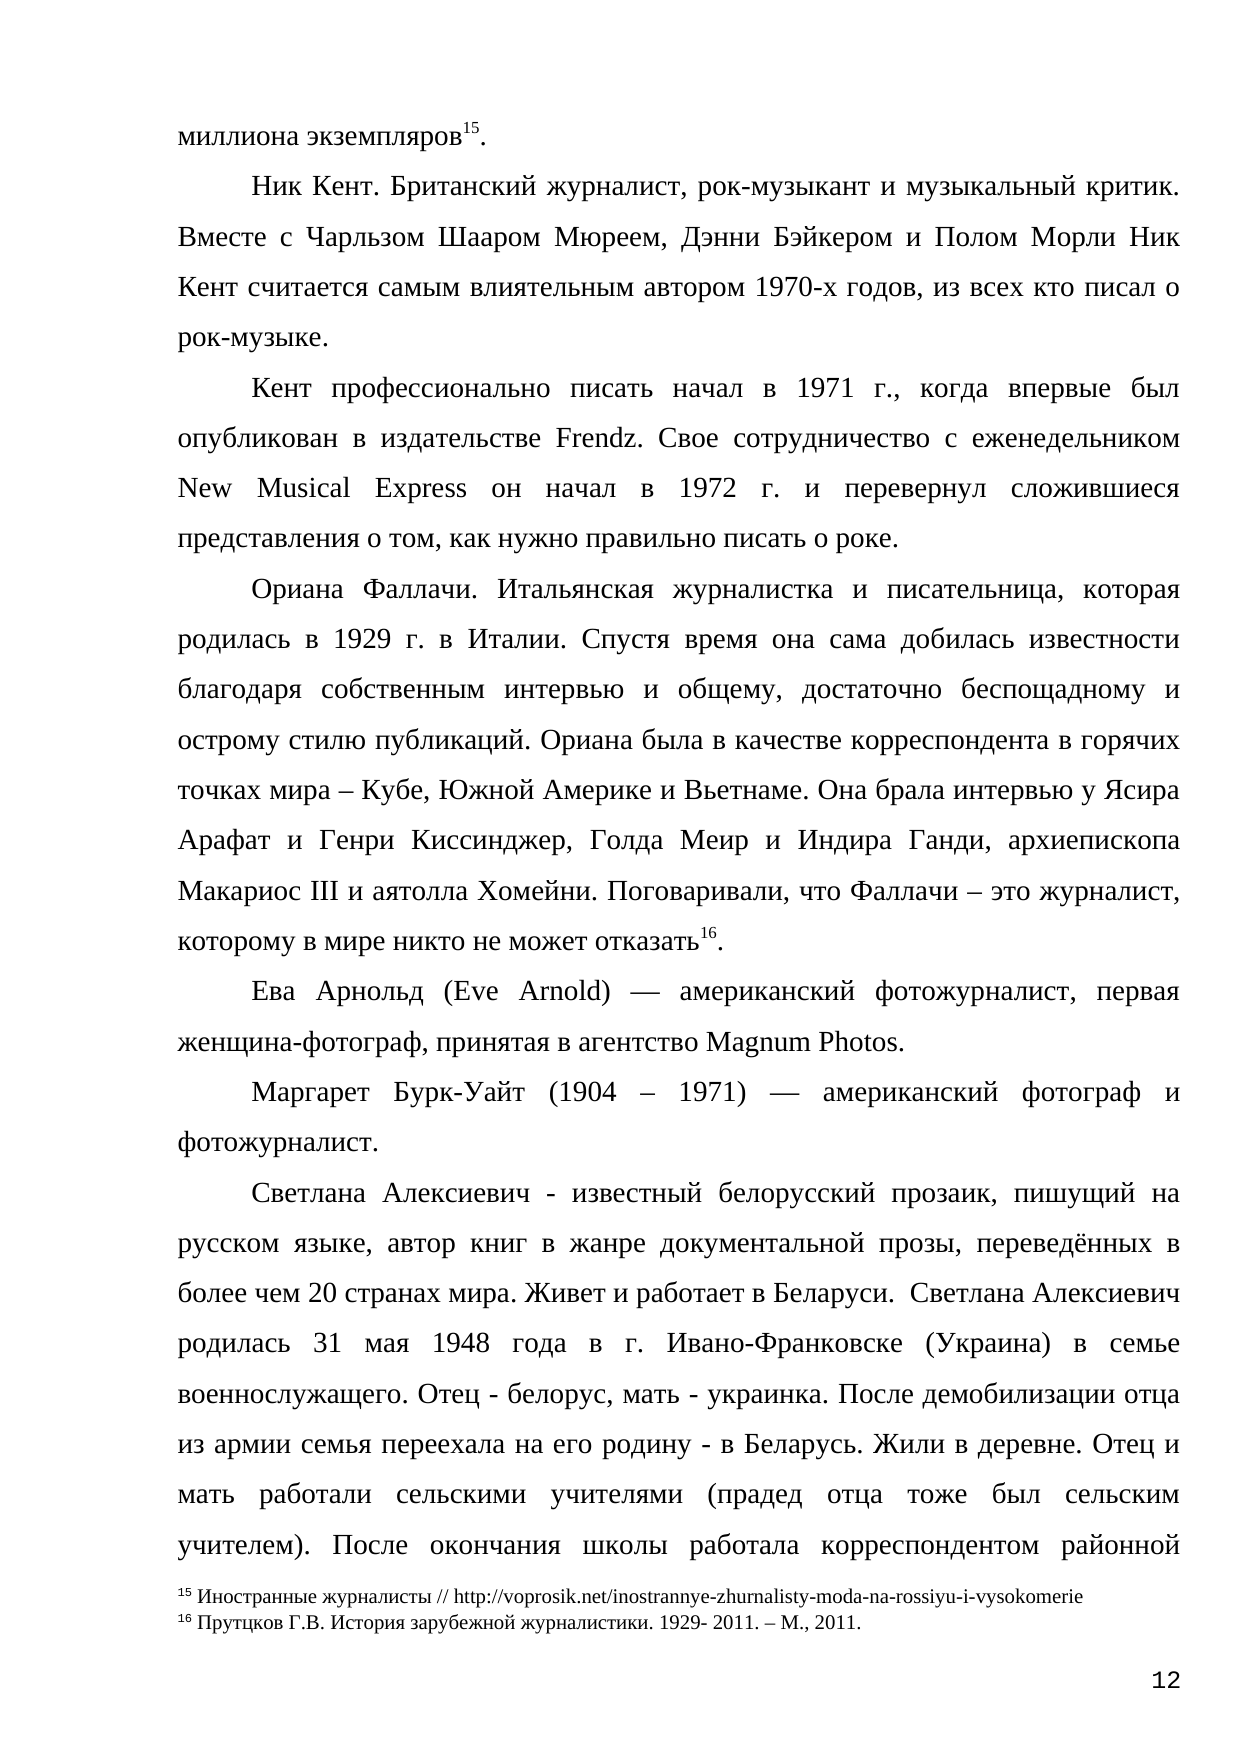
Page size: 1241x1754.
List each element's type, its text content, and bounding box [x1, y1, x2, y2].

text Ева Арнольд (Eve Arnold) — американский фотожурналист, первая женщина-фотограф, принятая в агентство Magnum Photos. [177, 973, 1181, 1057]
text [177, 1175, 1181, 1560]
text Ориана Фаллачи. Итальянская журналистка и писательница, которая родилась в 1929 г. в Италии. Спустя время она сама добилась известности благодаря собственным интервью и общему, достаточно беспощадному и острому стилю публикаций. Ориана была в качестве корреспондента в горячих точках мира – Кубе, Южной Америке и Вьетнаме. Она брала интервью у Ясира Арафат и Генри Киссинджер, Голда Меир и Индира Ганди, архиепископа Макариос III и аятолла Хомейни. Поговаривали, что Фаллачи – это журналист, которому в мире никто не может отказать. [177, 571, 1181, 957]
text Кент профессионально писать начал в 1971 г., когда впервые был опубликован в издательстве Frendz. Свое сотрудничество с еженедельником New Musical Express он начал в 1972 г. и перевернул сложившиеся представления о том, как нужно правильно писать о роке. [177, 370, 1181, 554]
text Маргарет Бурк-Уайт (1904 – 1971) — американский фотограф и фотожурналист. [177, 1074, 1181, 1158]
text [177, 118, 1181, 152]
text Ник Кент. Британский журналист, рок-музыкант и музыкальный критик. Вместе с Чарльзом Шааром Мюреем, Дэнни Бэйкером и Полом Морли Ник Кент считается самым влиятельным автором 1970-х годов, из всех кто писал о рок-музыке. [177, 168, 1181, 353]
